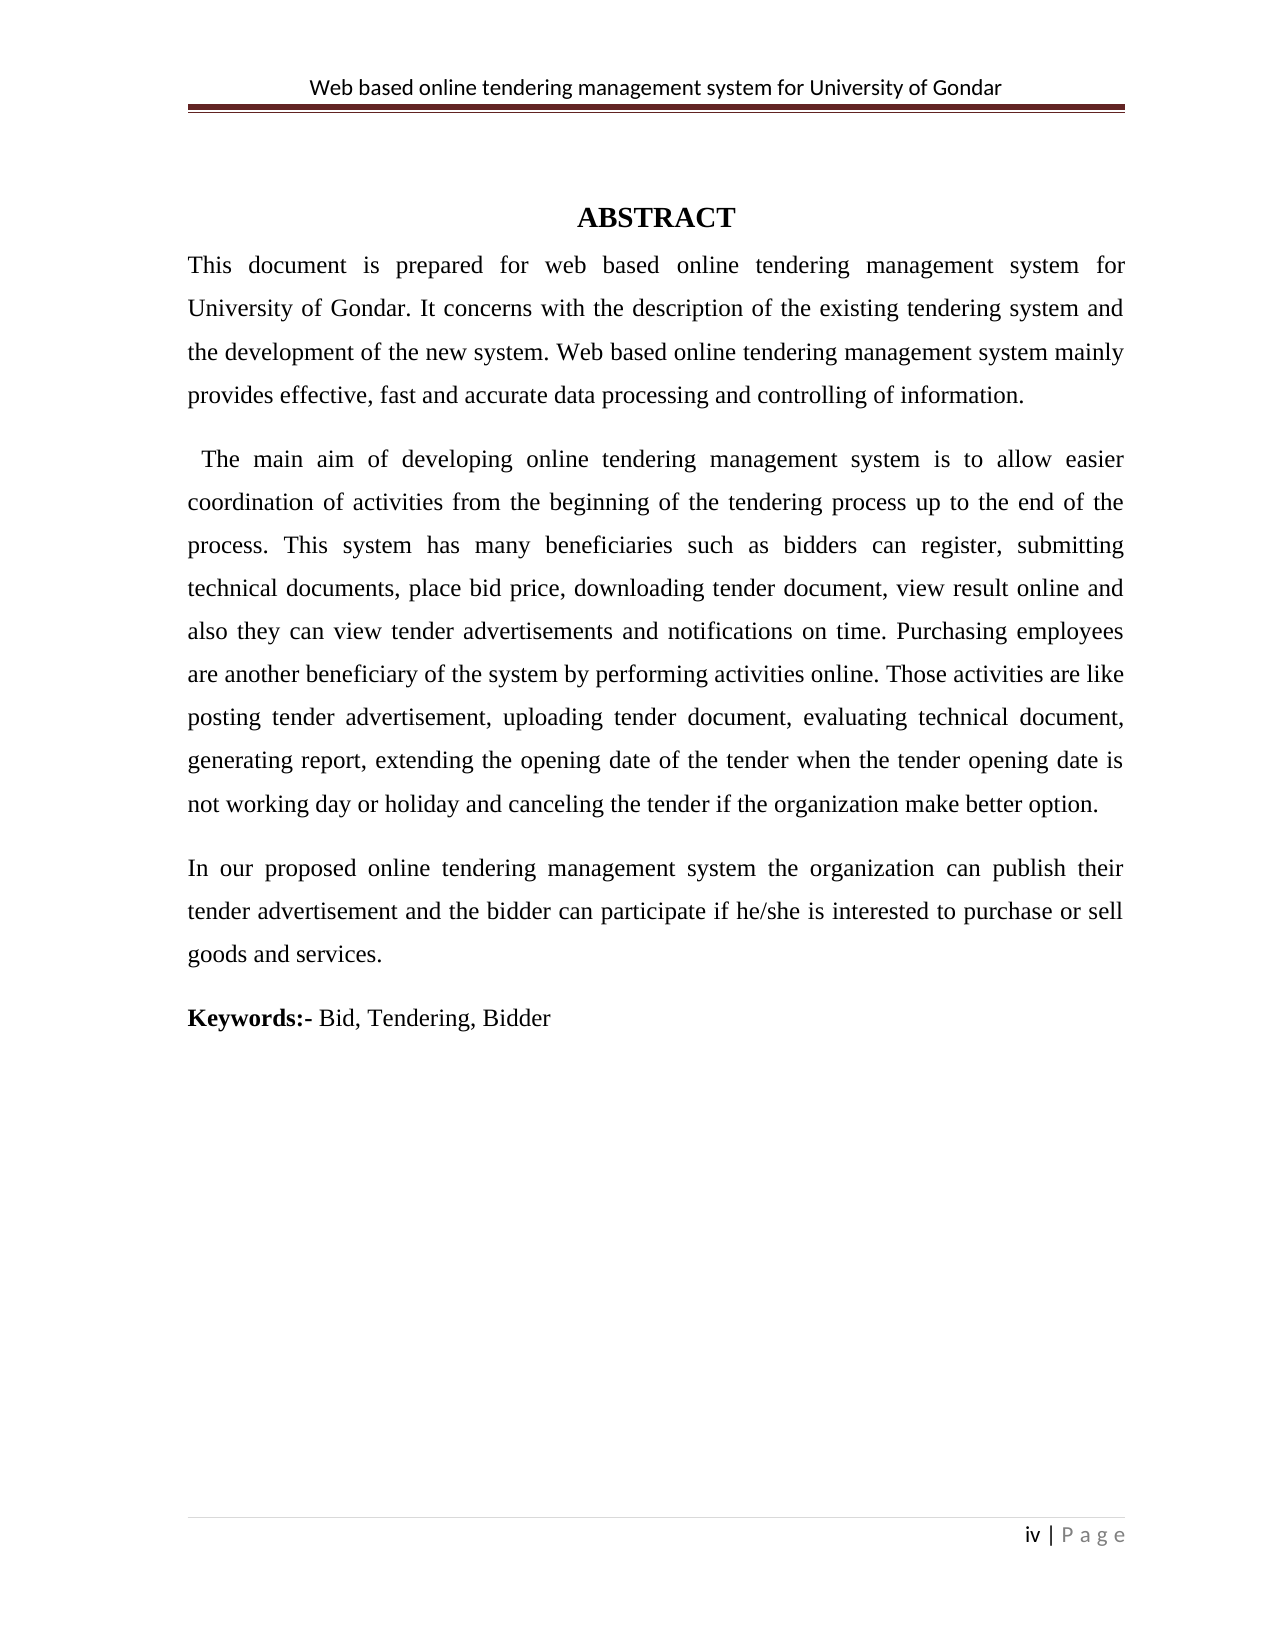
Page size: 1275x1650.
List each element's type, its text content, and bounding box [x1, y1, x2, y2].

text The main aim of developing online tendering management system is to allow easier coordination of activities from the beginning of the tendering process up to the end of the process. This system has many beneficiaries such as bidders can register, submitting technical documents, place bid price, downloading tender document, view result online and also they can view tender advertisements and notifications on time. Purchasing employees are another beneficiary of the system by performing activities online. Those activities are like posting tender advertisement, uploading tender document, evaluating technical document, generating report, extending the opening date of the tender when the tender opening date is not working day or holiday and canceling the tender if the organization make better option. [187, 444, 1125, 817]
subtitle ABSTRACT [187, 200, 1125, 233]
text Keywords:- Bid, Tendering, Bidder [187, 1003, 1125, 1032]
text This document is prepared for web based online tendering management system for University of Gondar. It concerns with the description of the existing tendering system and the development of the new system. Web based online tendering management system mainly provides effective, fast and accurate data processing and controlling of information. [187, 250, 1125, 408]
text In our proposed online tendering management system the organization can publish their tender advertisement and the bidder can participate if he/she is interested to purchase or sell goods and services. [187, 853, 1125, 968]
